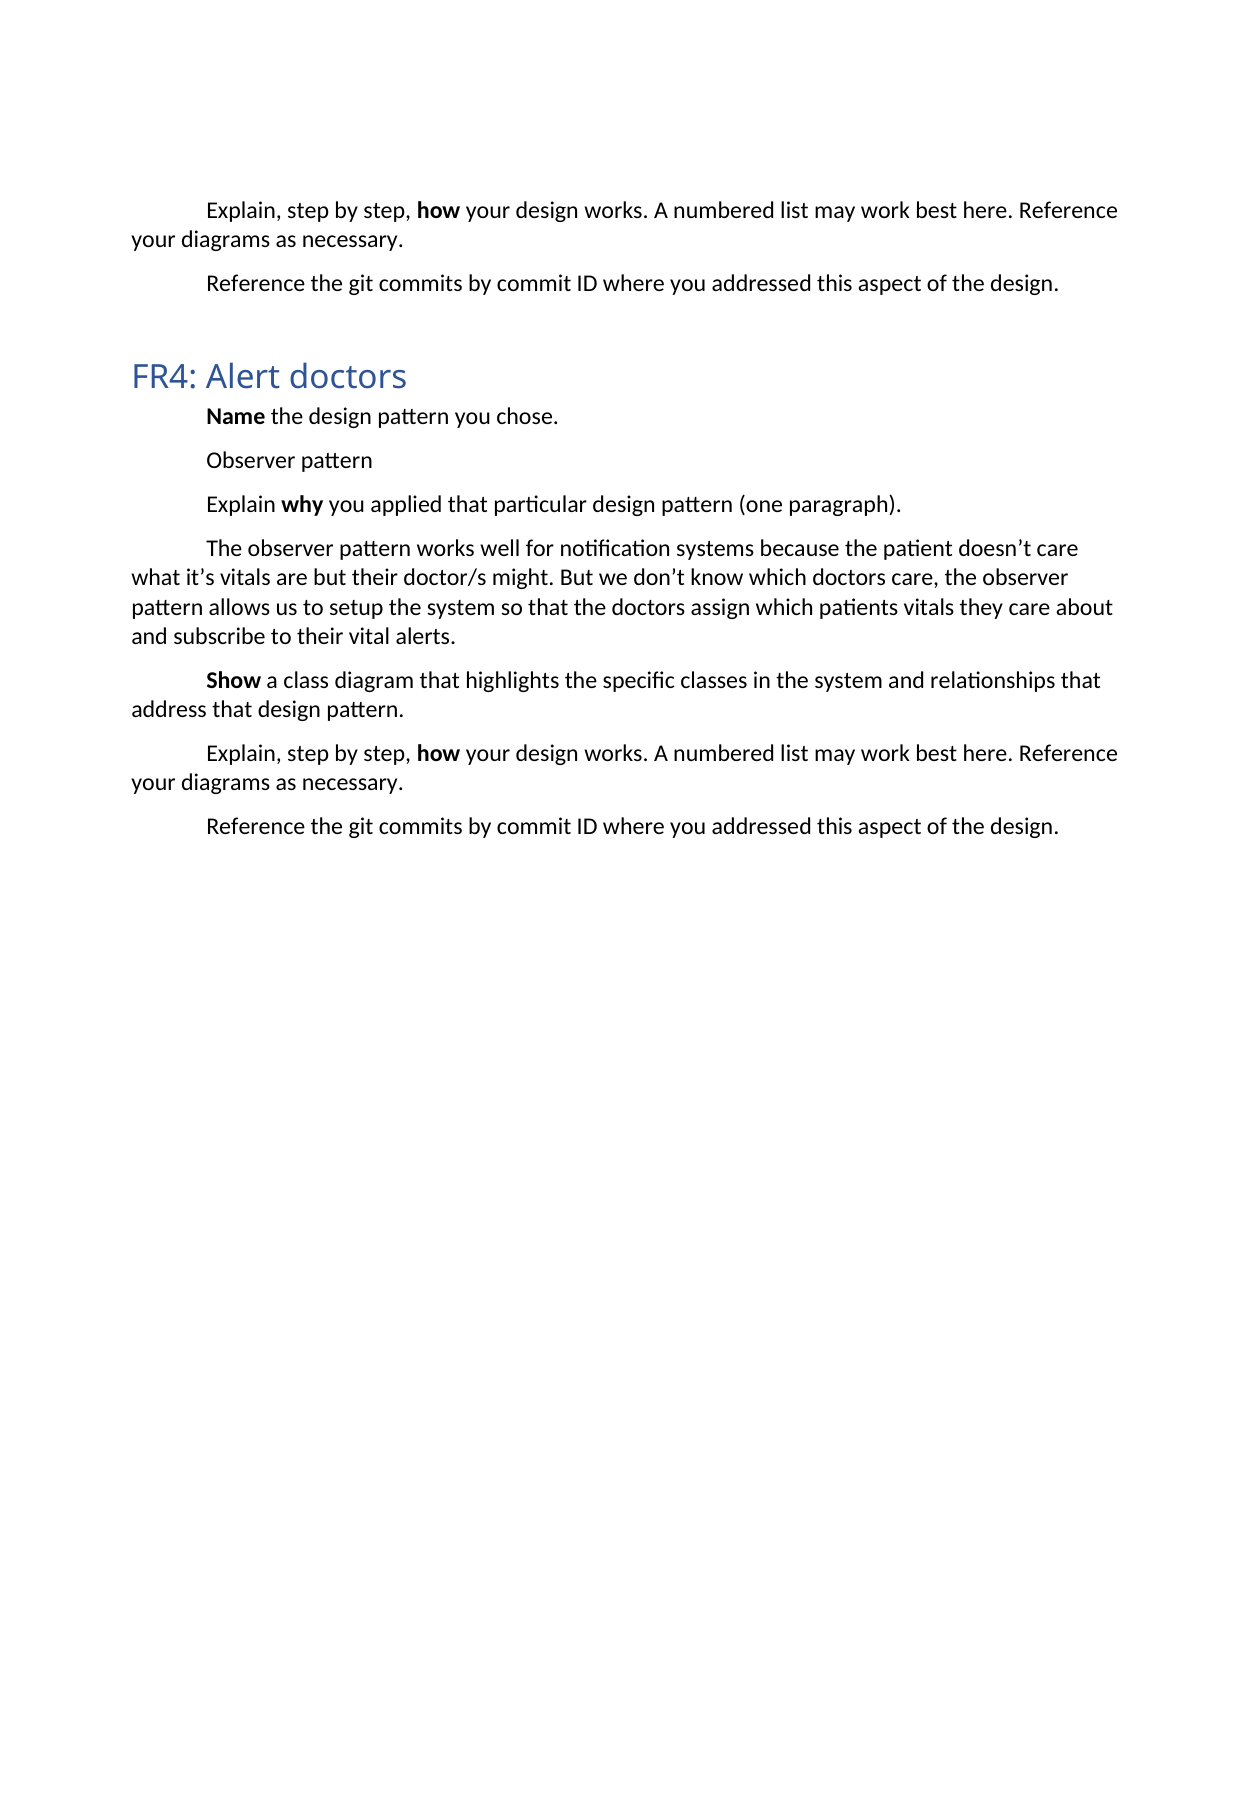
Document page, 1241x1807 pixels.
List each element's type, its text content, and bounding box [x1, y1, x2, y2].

list Name the design pattern you chose. [131, 401, 1122, 431]
list Observer pattern [131, 445, 1122, 474]
list Show a class diagram that highlights the specific classes in the system and relationships that address that design pattern. [131, 665, 1122, 723]
list Reference the git commits by commit ID where you addressed this aspect of the design. [131, 268, 1122, 297]
list Reference the git commits by commit ID where you addressed this aspect of the design. [131, 811, 1122, 840]
list Explain, step by step, how your design works. A numbered list may work best here. Reference your diagrams as necessary. [131, 738, 1122, 796]
subtitle FR4: Alert doctors [131, 352, 1122, 398]
list The observer pattern works well for notification systems because the patient doesn’t care what it’s vitals are but their doctor/s might. But we don’t know which doctors care, the observer pattern allows us to setup the system so that the doctors assign which patients vitals they care about and subscribe to their vital alerts. [131, 533, 1122, 650]
list Explain why you applied that particular design pattern (one paragraph). [131, 489, 1122, 518]
list Explain, step by step, how your design works. A numbered list may work best here. Reference your diagrams as necessary. [131, 195, 1122, 253]
